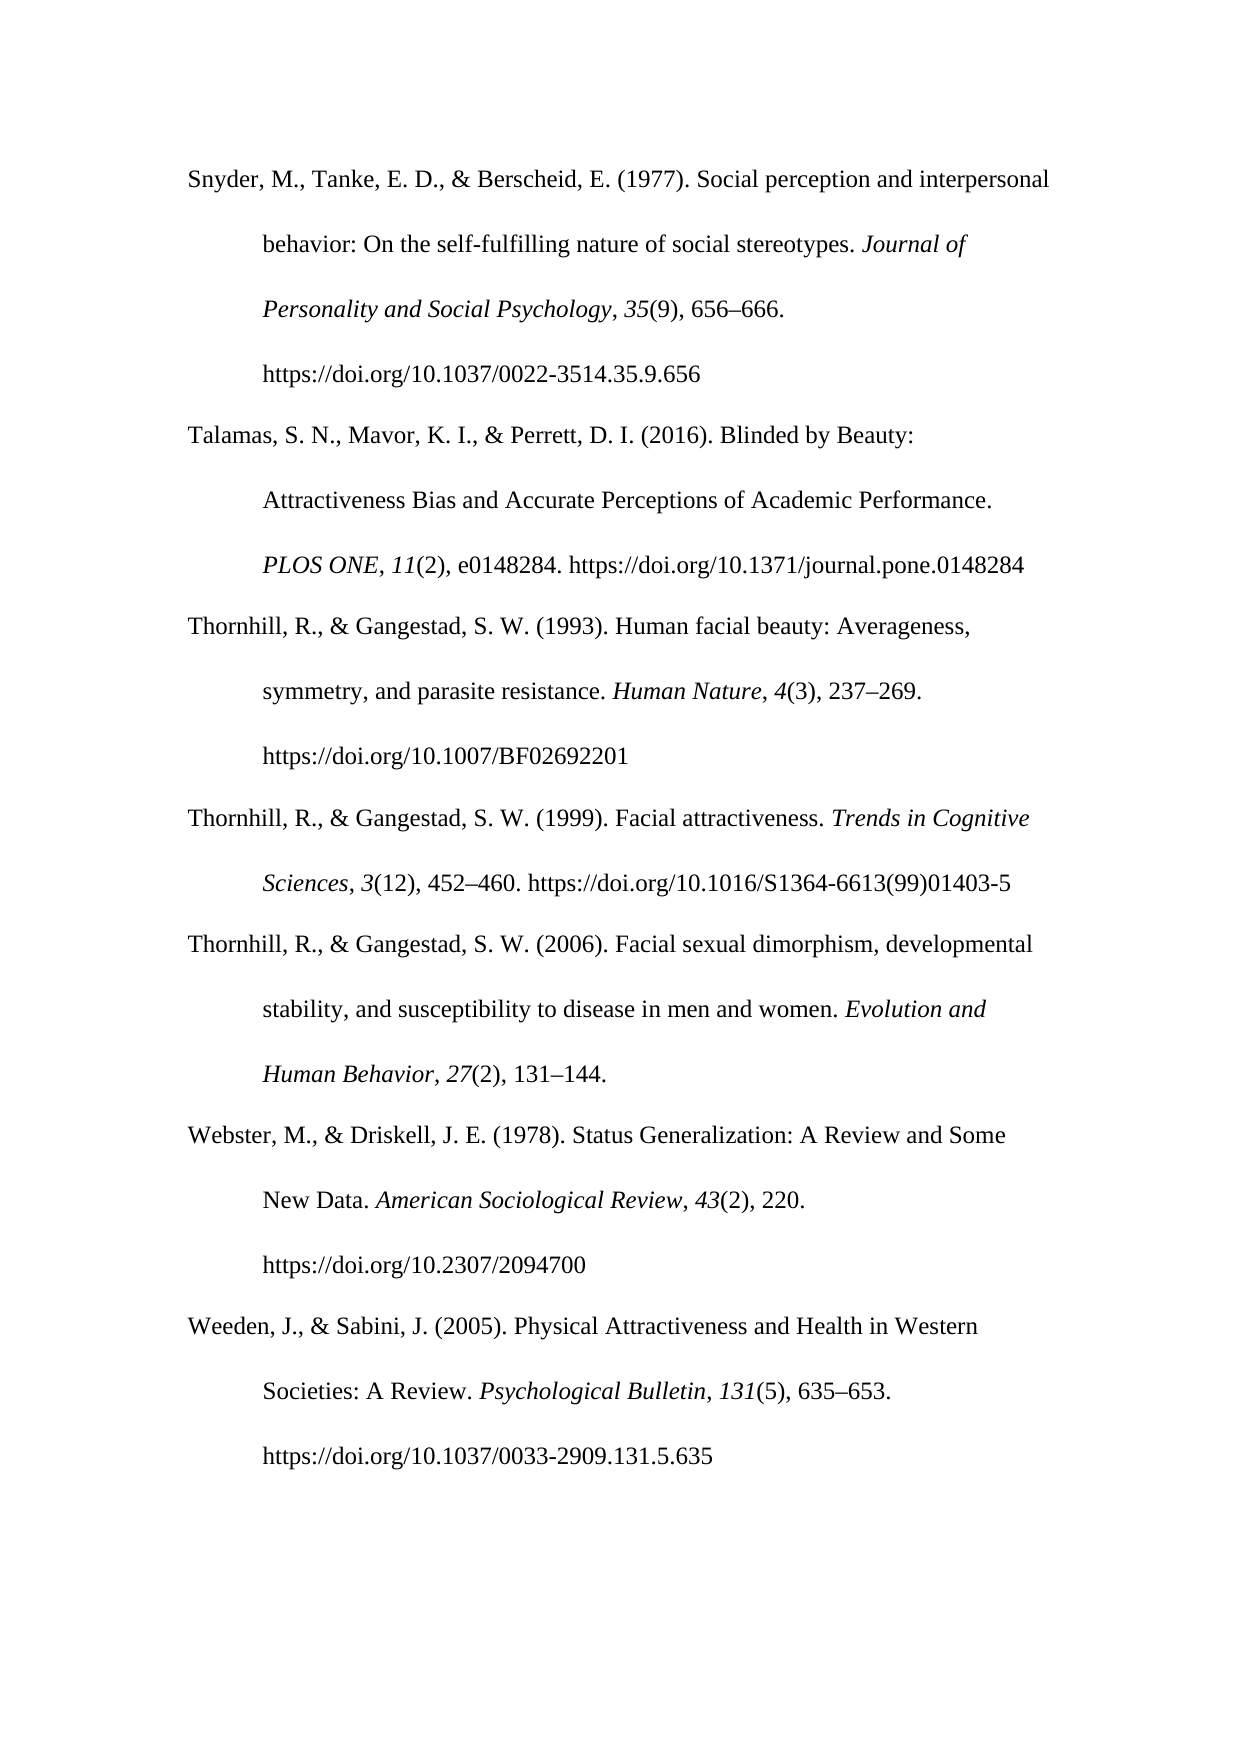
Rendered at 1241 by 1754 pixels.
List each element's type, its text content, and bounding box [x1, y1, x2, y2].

text Webster, M., & Driskell, J. E. (1978). Status Generalization: A Review and Some New Data. American Sociological Review, 43(2), 220. https://doi.org/10.2307/2094700 [187, 1118, 1053, 1281]
text Thornhill, R., & Gangestad, S. W. (1999). Facial attractiveness. Trends in Cognitive Sciences, 3(12), 452–460. https://doi.org/10.1016/S1364-6613(99)01403-5 [187, 801, 1053, 898]
text Weeden, J., & Sabini, J. (2005). Physical Attractiveness and Health in Western Societies: A Review. Psychological Bulletin, 131(5), 635–653. https://doi.org/10.1037/0033-2909.131.5.635 [187, 1309, 1053, 1472]
text Thornhill, R., & Gangestad, S. W. (1993). Human facial beauty: Averageness, symmetry, and parasite resistance. Human Nature, 4(3), 237–269. https://doi.org/10.1007/BF02692201 [187, 609, 1053, 772]
text Talamas, S. N., Mavor, K. I., & Perrett, D. I. (2016). Blinded by Beauty: Attractiveness Bias and Accurate Perceptions of Academic Performance. PLOS ONE, 11(2), e0148284. https://doi.org/10.1371/journal.pone.0148284 [187, 418, 1053, 581]
text Snyder, M., Tanke, E. D., & Berscheid, E. (1977). Social perception and interpersonal behavior: On the self-fulfilling nature of social stereotypes. Journal of Personality and Social Psychology, 35(9), 656–666. https://doi.org/10.1037/0022-3514.35.9.656 [187, 162, 1053, 389]
text Thornhill, R., & Gangestad, S. W. (2006). Facial sexual dimorphism, developmental stability, and susceptibility to disease in men and women. Evolution and Human Behavior, 27(2), 131–144. [187, 927, 1053, 1089]
